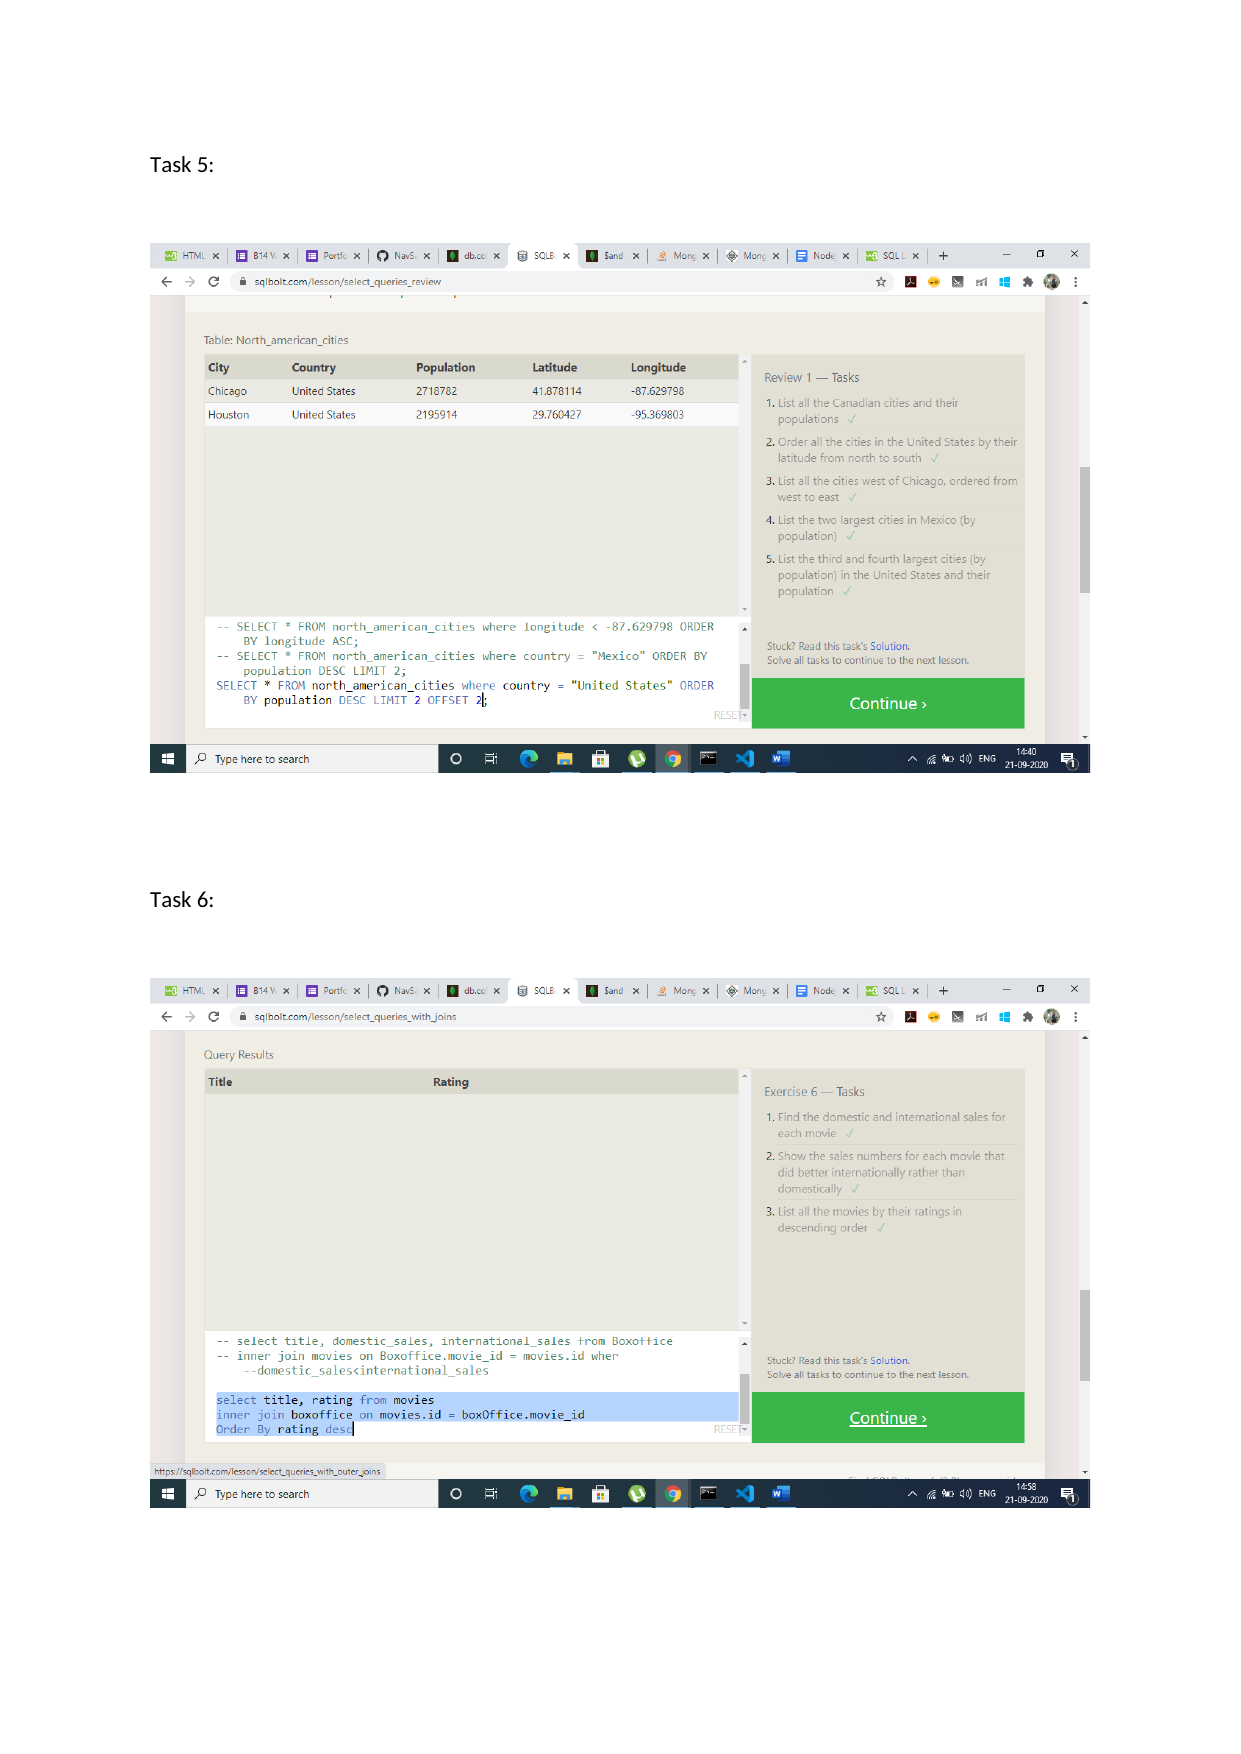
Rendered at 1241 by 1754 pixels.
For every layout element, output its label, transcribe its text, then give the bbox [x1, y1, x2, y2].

text Task 6: [150, 885, 1090, 913]
text Task 5: [150, 150, 1090, 178]
picture [150, 243, 1091, 773]
picture [150, 978, 1091, 1508]
